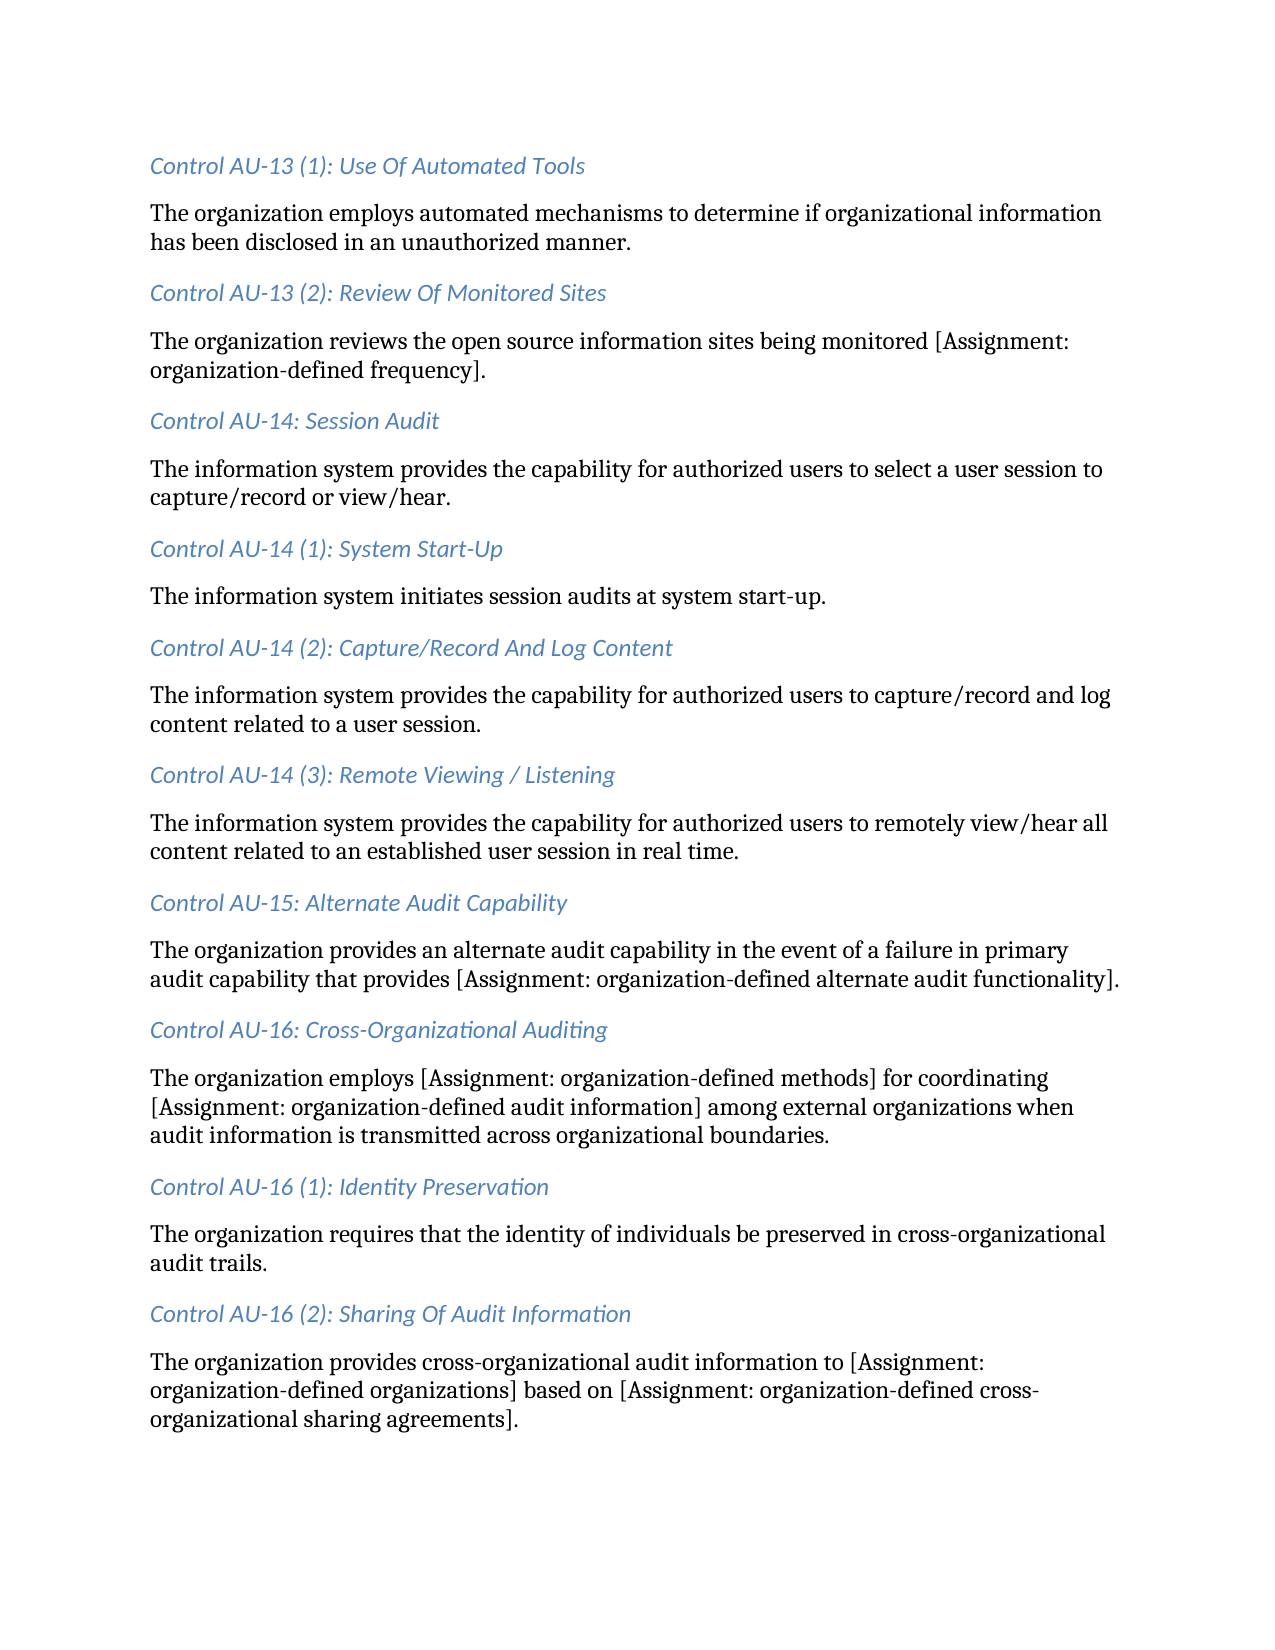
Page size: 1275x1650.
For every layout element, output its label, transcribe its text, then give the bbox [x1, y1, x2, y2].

subtitle Control AU-16: Cross-Organizational Auditing [150, 1014, 1125, 1045]
text The information system initiates session audits at system start-up. [150, 582, 1125, 611]
subtitle Control AU-14 (1): System Start-Up [150, 533, 1125, 563]
subtitle Control AU-16 (2): Sharing Of Audit Information [150, 1298, 1125, 1329]
subtitle Control AU-14 (3): Remote Viewing / Listening [150, 759, 1125, 790]
text The organization provides cross-organizational audit information to [Assignment: organization-defined organizations] based on [Assignment: organization-defined cross-organizational sharing agreements]. [150, 1348, 1125, 1434]
subtitle Control AU-14: Session Audit [150, 405, 1125, 436]
text The information system provides the capability for authorized users to capture/record and log content related to a user session. [150, 681, 1125, 738]
subtitle Control AU-14 (2): Capture/Record And Log Content [150, 632, 1125, 662]
text The information system provides the capability for authorized users to select a user session to capture/record or view/hear. [150, 454, 1125, 512]
text The organization reviews the open source information sites being monitored [Assignment: organization-defined frequency]. [150, 327, 1125, 384]
subtitle Control AU-13 (1): Use Of Automated Tools [150, 150, 1125, 181]
subtitle Control AU-15: Alternate Audit Capability [150, 887, 1125, 917]
text The organization employs [Assignment: organization-defined methods] for coordinating [Assignment: organization-defined audit information] among external organizations when audit information is transmitted across organizational boundaries. [150, 1064, 1125, 1150]
text The information system provides the capability for authorized users to remotely view/hear all content related to an established user session in real time. [150, 808, 1125, 866]
text The organization employs automated mechanisms to determine if organizational information has been disclosed in an unauthorized manner. [150, 199, 1125, 257]
subtitle Control AU-16 (1): Identity Preservation [150, 1171, 1125, 1201]
subtitle Control AU-13 (2): Review Of Monitored Sites [150, 278, 1125, 308]
text The organization provides an alternate audit capability in the event of a failure in primary audit capability that provides [Assignment: organization-defined alternate audit functionality]. [150, 936, 1125, 994]
text The organization requires that the identity of individuals be preserved in cross-organizational audit trails. [150, 1220, 1125, 1278]
